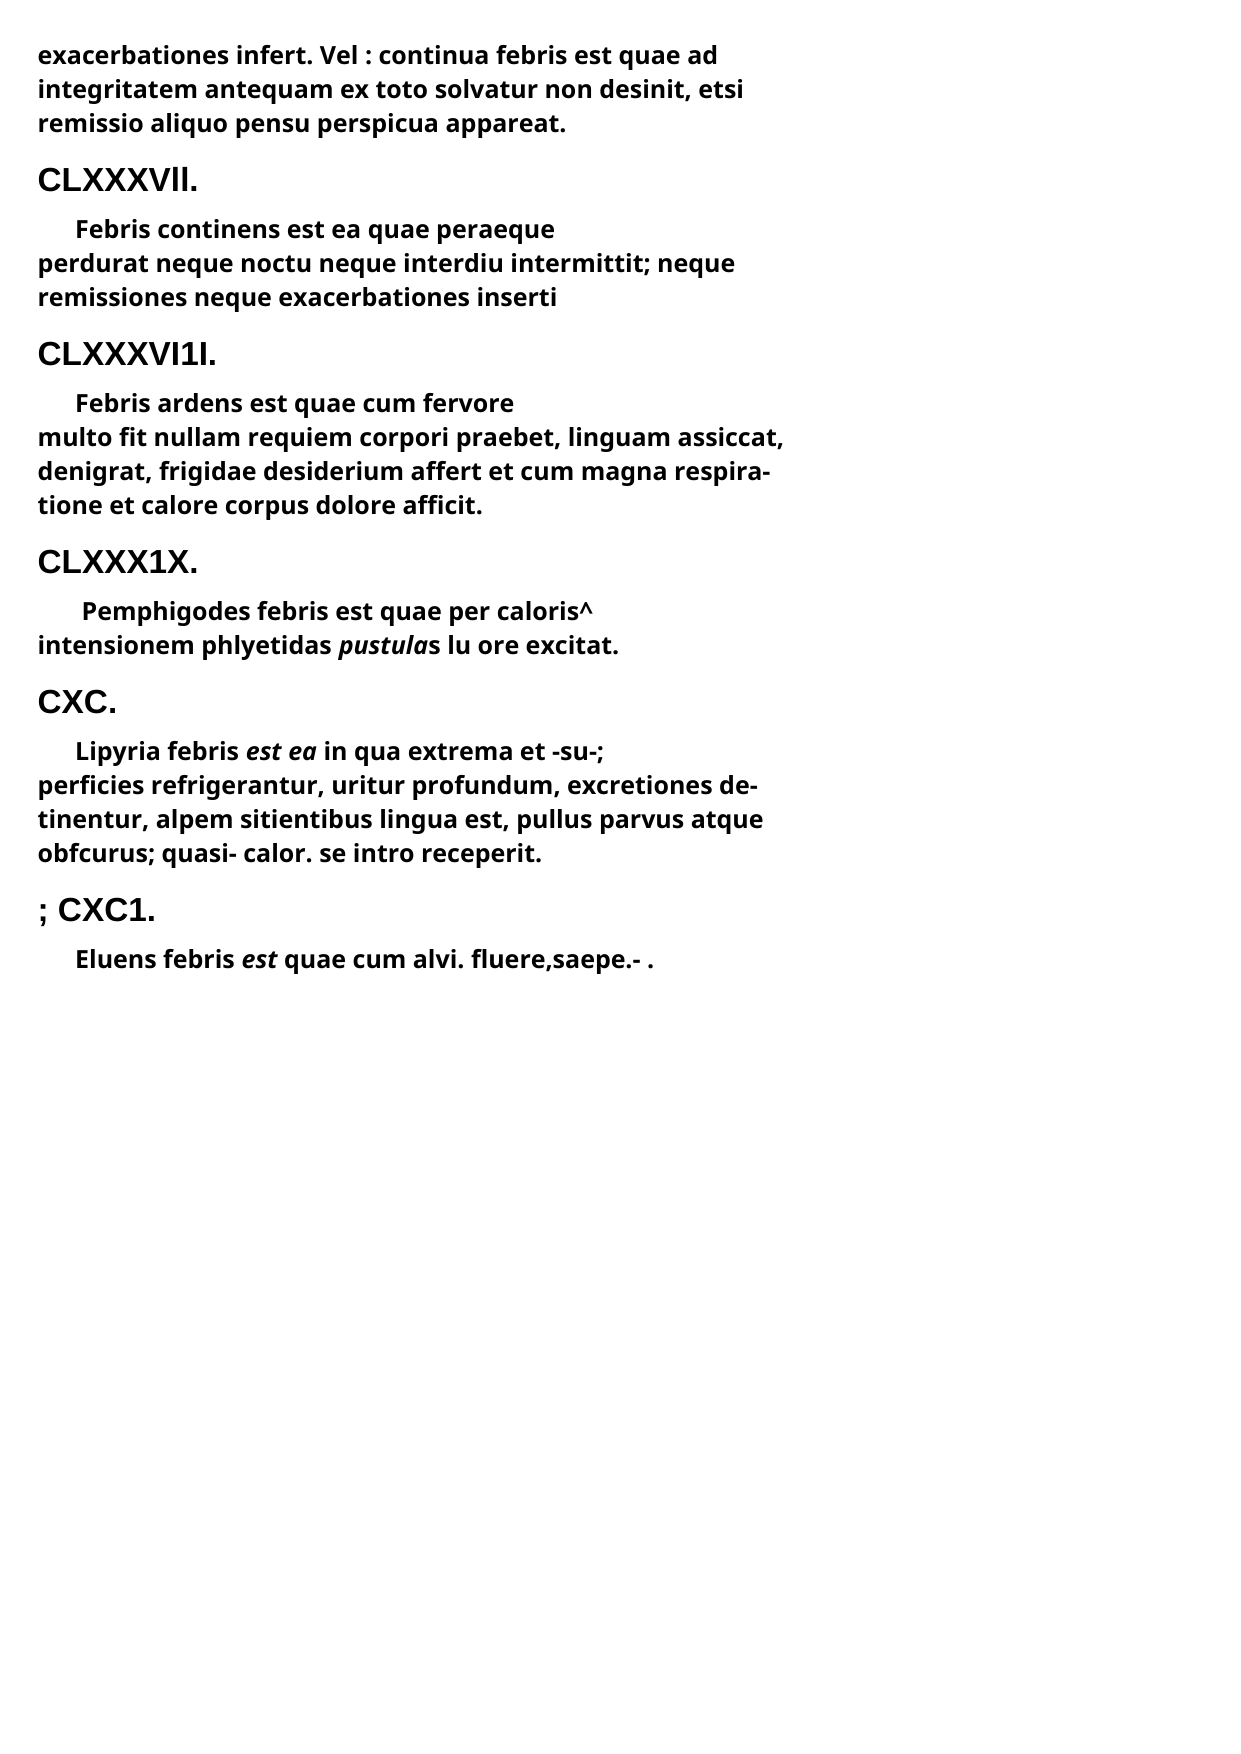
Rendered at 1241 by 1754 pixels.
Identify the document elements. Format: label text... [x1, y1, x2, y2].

subtitle CLXXX1X. [37, 542, 1203, 581]
text exacerbationes infert. Vel : continua febris est quae ad integritatem antequam ex toto solvatur non desinit, etsi remissio aliquo pensu perspicua appareat. [37, 37, 1203, 140]
subtitle CLXXXVI1I. [37, 334, 1203, 373]
subtitle CLXXXVll. [37, 161, 1203, 199]
subtitle CXC. [37, 682, 1203, 721]
subtitle ; CXC1. [37, 890, 1203, 929]
text Eluens febris est quae cum alvi. fluere,saepe.- . [37, 941, 1203, 975]
text Lipyria febris est ea in qua extrema et -su-; perficies refrigerantur, uritur profundum, excretiones de- tinentur, alpem sitientibus lingua est, pullus parvus atque obfcurus; quasi- calor. se intro receperit. [37, 733, 1203, 869]
text Pemphigodes febris est quae per caloris^ intensionem phlyetidas pustulas lu ore excitat. [37, 593, 1203, 662]
text Febris continens est ea quae peraeque perdurat neque noctu neque interdiu intermittit; neque remissiones neque exacerbationes inserti [37, 211, 1203, 314]
text Febris ardens est quae cum fervore multo fit nullam requiem corpori praebet, linguam assiccat, denigrat, frigidae desiderium affert et cum magna respira- tione et calore corpus dolore afficit. [37, 385, 1203, 522]
